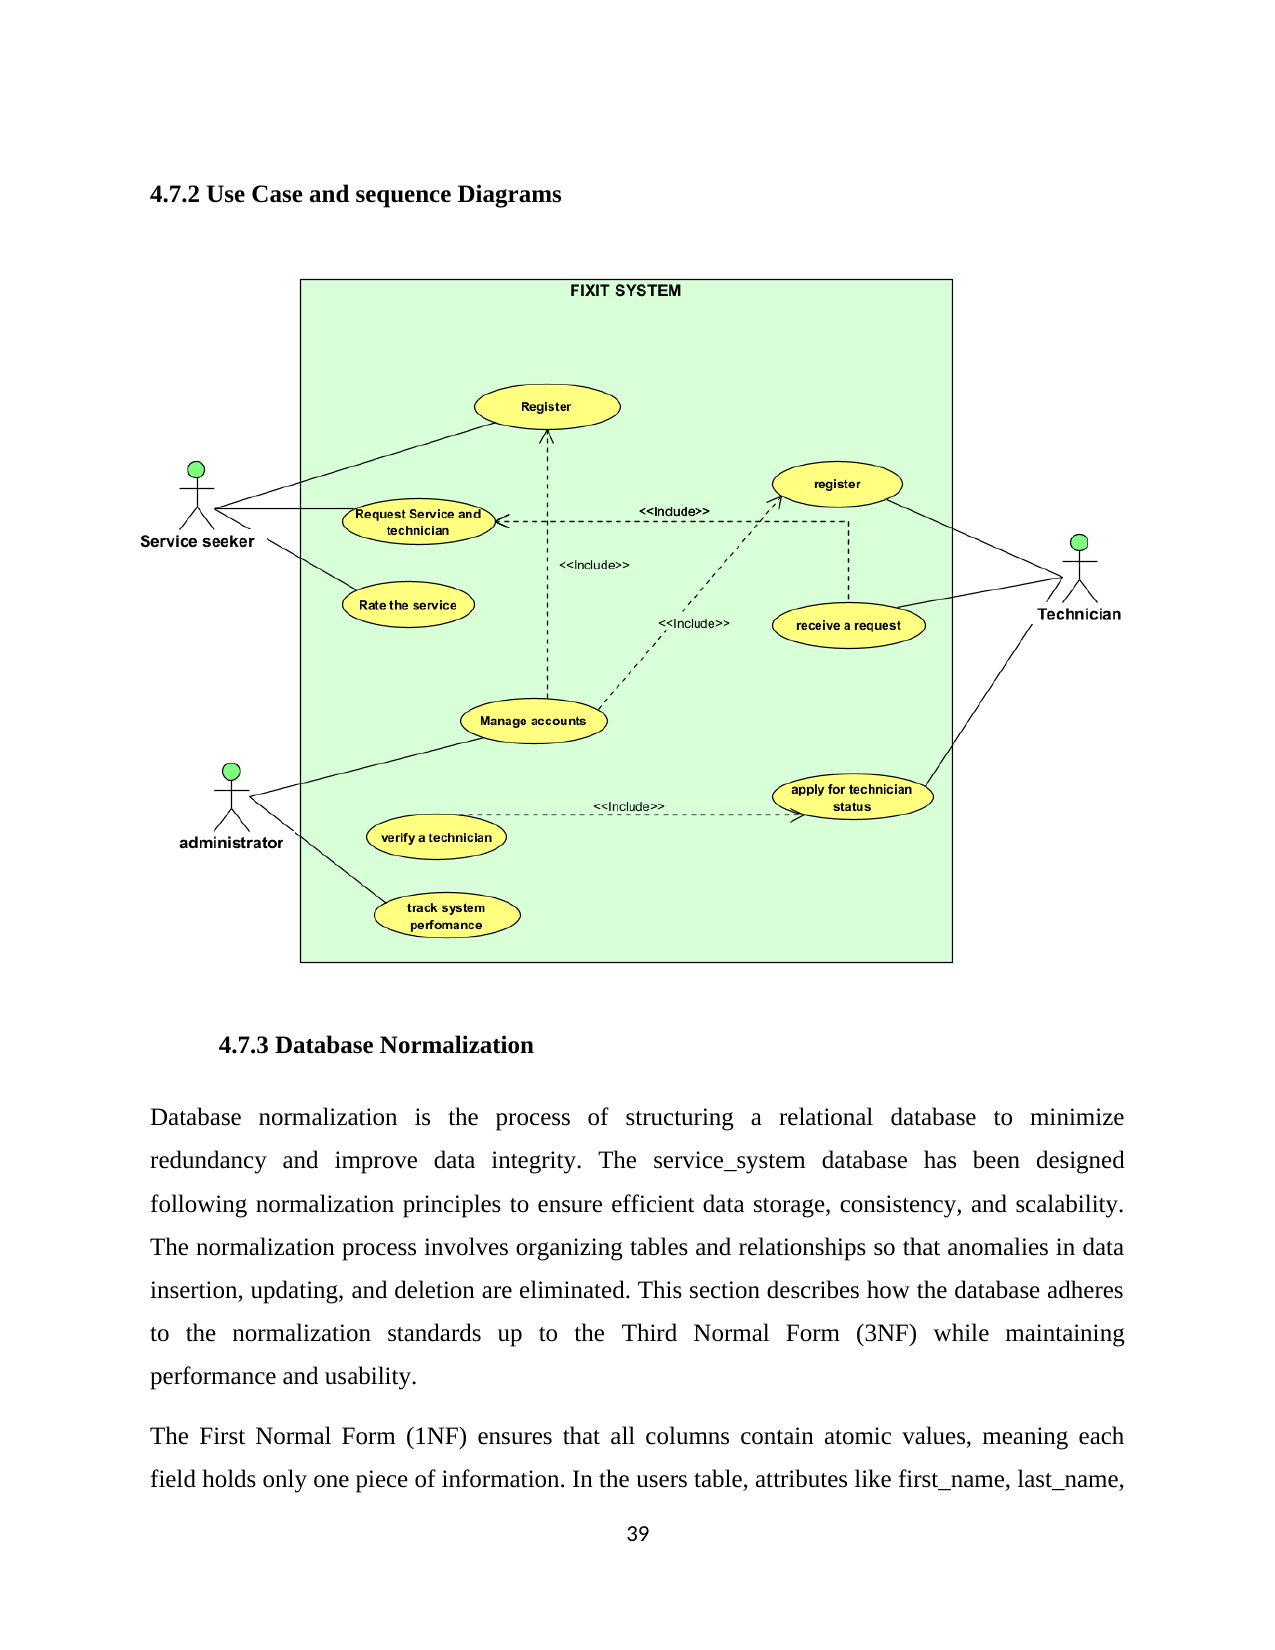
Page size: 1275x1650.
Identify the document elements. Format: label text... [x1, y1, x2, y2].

picture [120, 251, 1168, 999]
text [150, 1421, 1125, 1493]
subtitle 4.7.2 Use Case and sequence Diagrams [150, 179, 1125, 208]
subtitle 4.7.3 Database Normalization [150, 1030, 1125, 1059]
text Database normalization is the process of structuring a relational database to minimize redundancy and improve data integrity. The service_system database has been designed following normalization principles to ensure efficient data storage, consistency, and scalability. The normalization process involves organizing tables and relationships so that anomalies in data insertion, updating, and deletion are eliminated. This section describes how the database adheres to the normalization standards up to the Third Normal Form (3NF) while maintaining performance and usability. [150, 1102, 1125, 1390]
